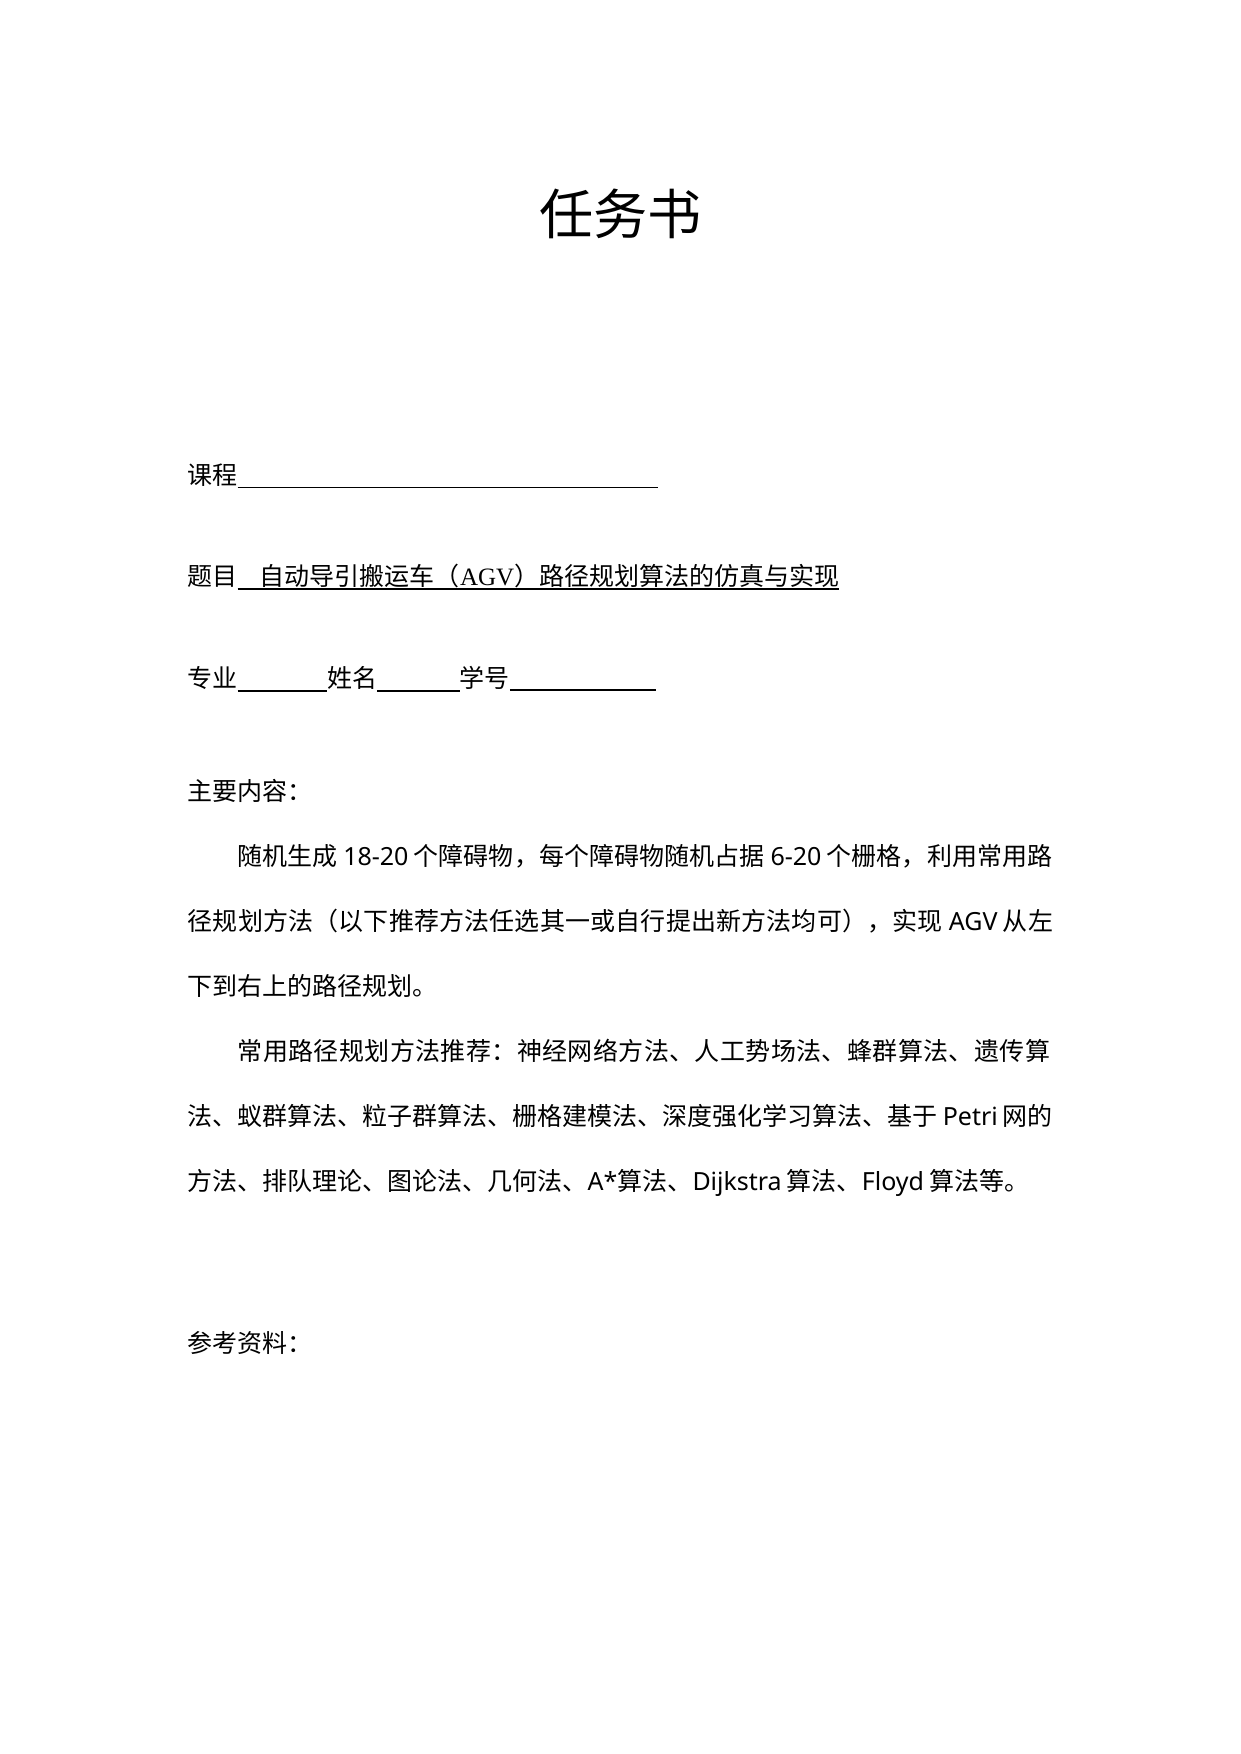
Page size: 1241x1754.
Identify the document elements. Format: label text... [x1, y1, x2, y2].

text 任务书 [187, 162, 1053, 259]
text 随机生成18-20个障碍物，每个障碍物随机占据6-20个栅格，利用常用路径规划方法（以下推荐方法任选其一或自行提出新方法均可），实现AGV从左下到右上的路径规划。 [187, 822, 1053, 1017]
text 课程 [187, 441, 1053, 506]
text 题目 自动导引搬运车（AGV）路径规划算法的仿真与实现 [187, 542, 1053, 607]
text 常用路径规划方法推荐：神经网络方法、人工势场法、蜂群算法、遗传算法、蚁群算法、粒子群算法、栅格建模法、深度强化学习算法、基于Petri网的方法、排队理论、图论法、几何法、A*算法、Dijkstra算法、Floyd算法等。 [187, 1017, 1053, 1212]
text 参考资料： [187, 1309, 1053, 1374]
text 专业 姓名 学号 [187, 644, 1053, 709]
text 主要内容： [187, 757, 1053, 822]
